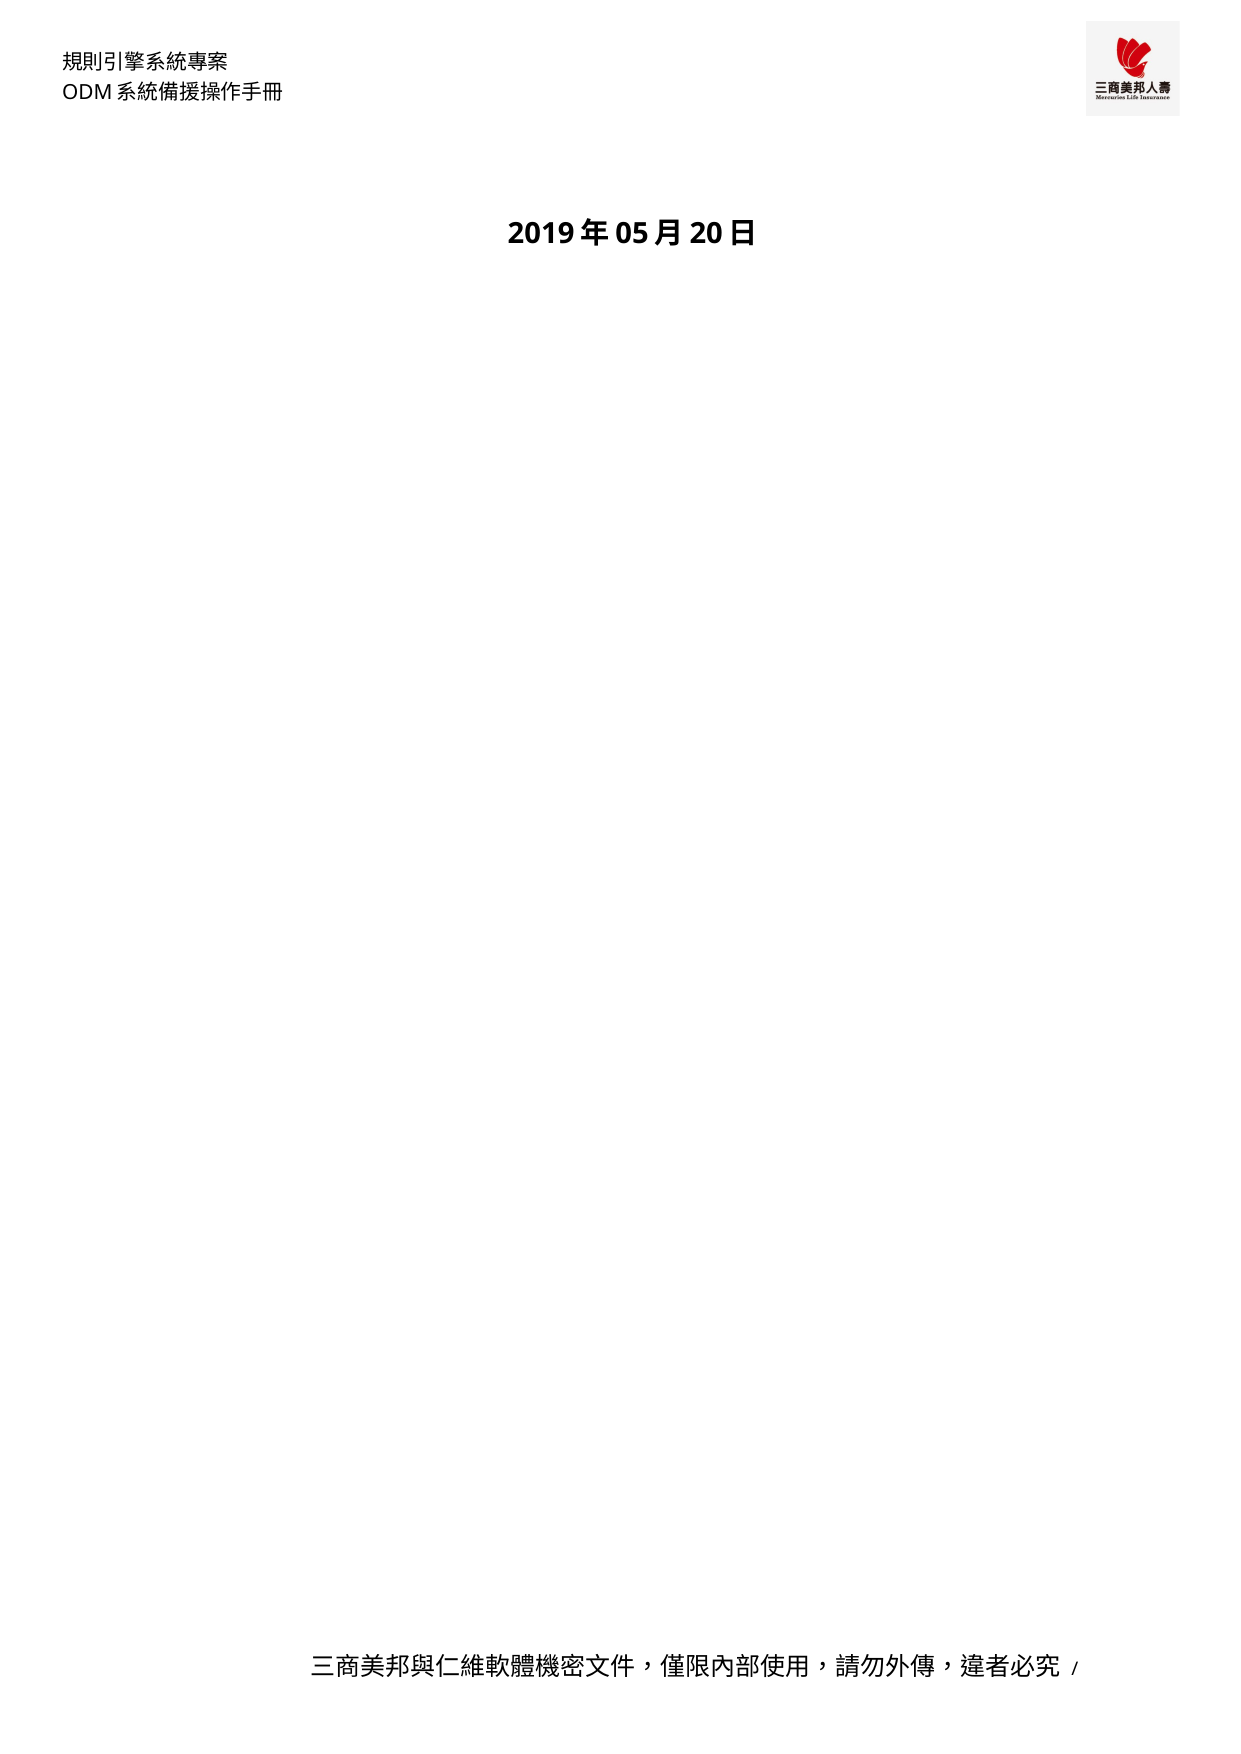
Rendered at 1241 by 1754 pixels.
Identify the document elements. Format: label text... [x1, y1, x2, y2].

text 2019年05月20日 [187, 209, 1078, 252]
picture [1086, 21, 1180, 116]
